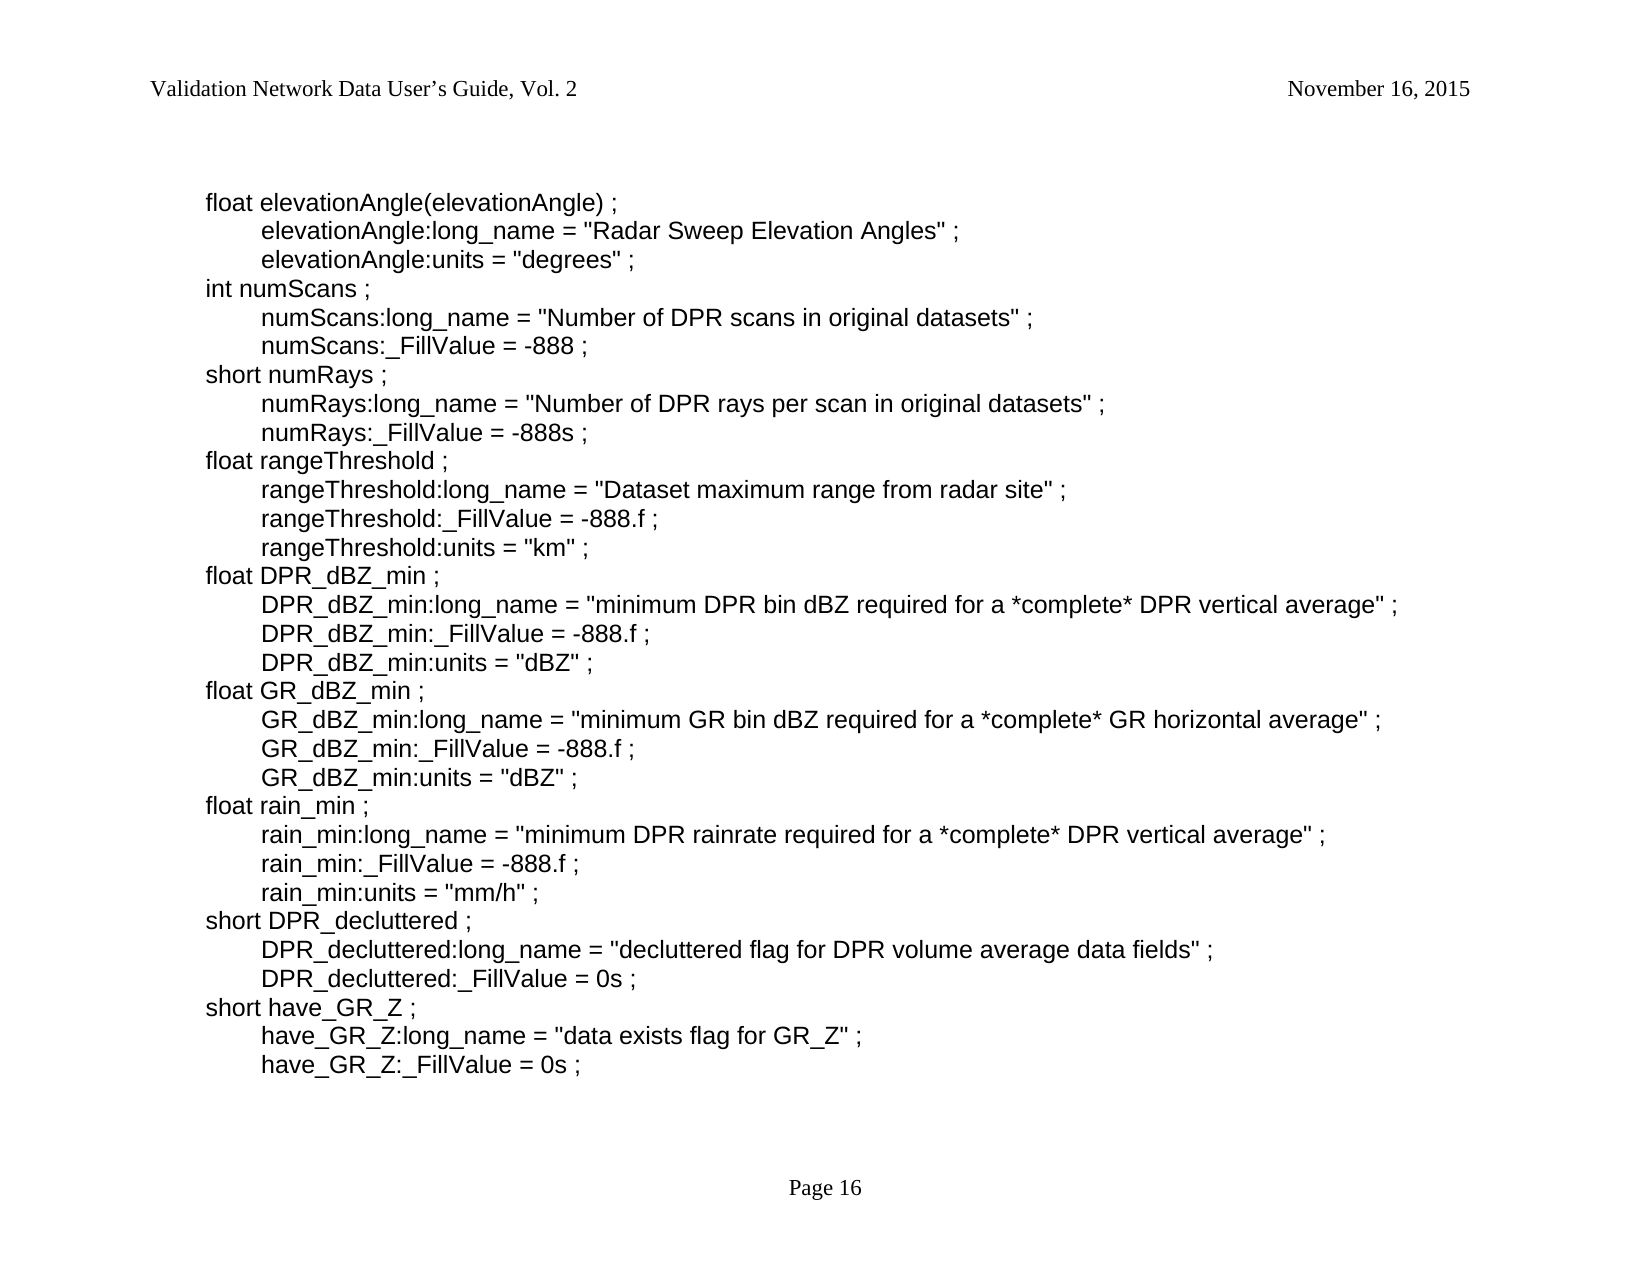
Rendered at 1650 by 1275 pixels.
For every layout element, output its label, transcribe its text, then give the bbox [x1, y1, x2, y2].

text DPR_decluttered:_FillValue = 0s ; [150, 964, 1500, 992]
text numScans:_FillValue = -888 ; [150, 331, 1500, 360]
text DPR_dBZ_min:long_name = "minimum DPR bin dBZ required for a *complete* DPR vertical average" ; [150, 590, 1500, 619]
text have_GR_Z:long_name = "data exists flag for GR_Z" ; [150, 1021, 1500, 1050]
text float rangeThreshold ; [150, 446, 1500, 475]
text float DPR_dBZ_min ; [150, 561, 1500, 590]
text DPR_dBZ_min:units = "dBZ" ; [150, 647, 1500, 676]
text rangeThreshold:units = "km" ; [150, 532, 1500, 561]
text rangeThreshold:_FillValue = -888.f ; [150, 504, 1500, 532]
text numRays:long_name = "Number of DPR rays per scan in original datasets" ; [150, 389, 1500, 417]
text rain_min:long_name = "minimum DPR rainrate required for a *complete* DPR vertical average" ; [150, 820, 1500, 849]
text DPR_dBZ_min:_FillValue = -888.f ; [150, 619, 1500, 647]
text short have_GR_Z ; [150, 992, 1500, 1021]
text numRays:_FillValue = -888s ; [150, 417, 1500, 446]
text GR_dBZ_min:long_name = "minimum GR bin dBZ required for a *complete* GR horizontal average" ; [150, 705, 1500, 734]
text numScans:long_name = "Number of DPR scans in original datasets" ; [150, 302, 1500, 331]
text float rain_min ; [150, 791, 1500, 820]
text rain_min:units = "mm/h" ; [150, 877, 1500, 906]
text float elevationAngle(elevationAngle) ; [150, 187, 1500, 216]
text GR_dBZ_min:_FillValue = -888.f ; [150, 734, 1500, 762]
text short numRays ; [150, 360, 1500, 389]
text DPR_decluttered:long_name = "decluttered flag for DPR volume average data fields" ; [150, 935, 1500, 964]
text rangeThreshold:long_name = "Dataset maximum range from radar site" ; [150, 475, 1500, 504]
text elevationAngle:long_name = "Radar Sweep Elevation Angles" ; [150, 216, 1500, 245]
text have_GR_Z:_FillValue = 0s ; [150, 1050, 1500, 1079]
text GR_dBZ_min:units = "dBZ" ; [150, 762, 1500, 791]
text elevationAngle:units = "degrees" ; [150, 245, 1500, 274]
text rain_min:_FillValue = -888.f ; [150, 849, 1500, 877]
text short DPR_decluttered ; [150, 906, 1500, 935]
text float GR_dBZ_min ; [150, 676, 1500, 705]
text int numScans ; [150, 274, 1500, 302]
